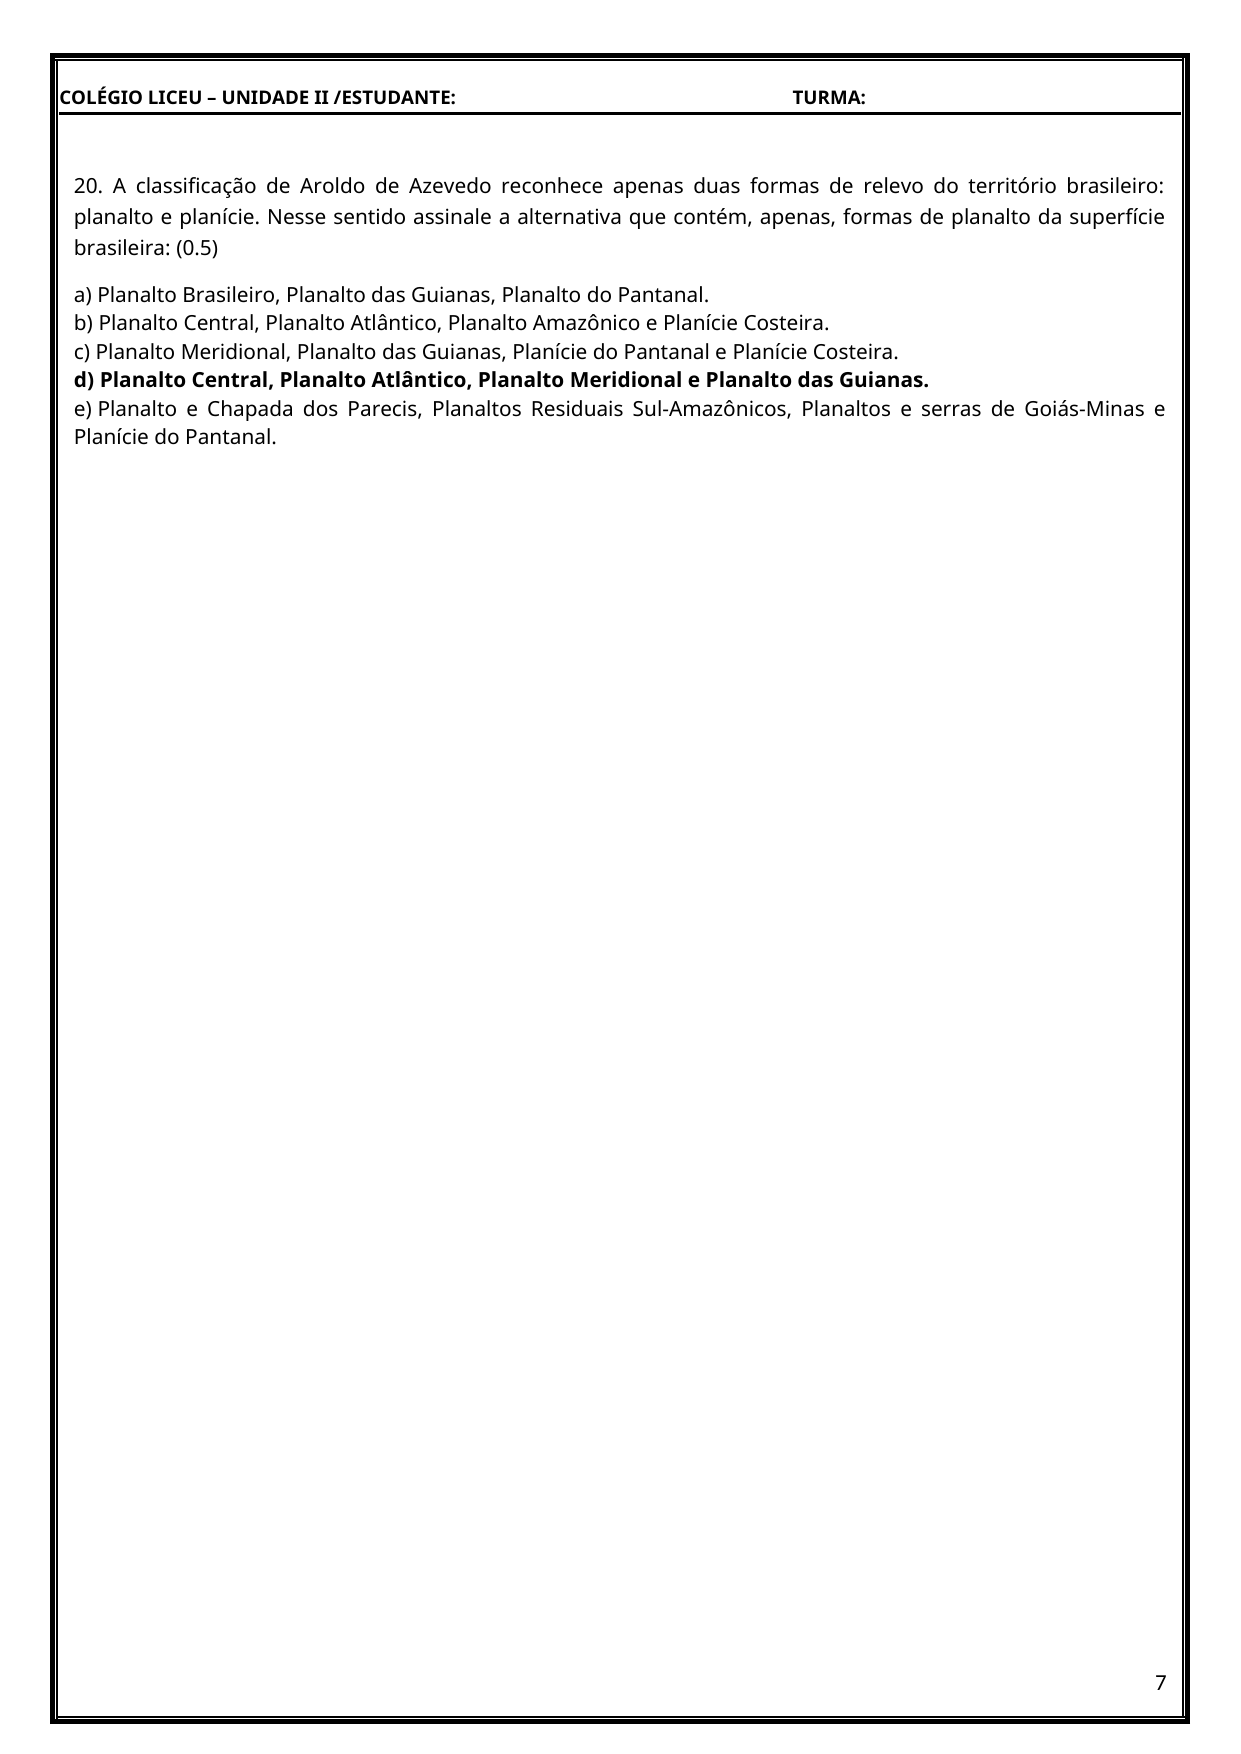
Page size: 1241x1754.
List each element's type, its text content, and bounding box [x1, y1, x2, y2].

text b) Planalto Central, Planalto Atlântico, Planalto Amazônico e Planície Costeira. [74, 308, 1167, 337]
text c) Planalto Meridional, Planalto das Guianas, Planície do Pantanal e Planície Costeira. [74, 337, 1167, 365]
text d) Planalto Central, Planalto Atlântico, Planalto Meridional e Planalto das Guianas. [74, 365, 1167, 394]
text e) Planalto e Chapada dos Parecis, Planaltos Residuais Sul-Amazônicos, Planaltos e serras de Goiás-Minas e Planície do Pantanal. [74, 394, 1167, 451]
text 20. A classificação de Aroldo de Azevedo reconhece apenas duas formas de relevo do território brasileiro: planalto e planície. Nesse sentido assinale a alternativa que contém, apenas, formas de planalto da superfície brasileira: (0.5) [74, 171, 1167, 261]
text a) Planalto Brasileiro, Planalto das Guianas, Planalto do Pantanal. [74, 280, 1167, 308]
